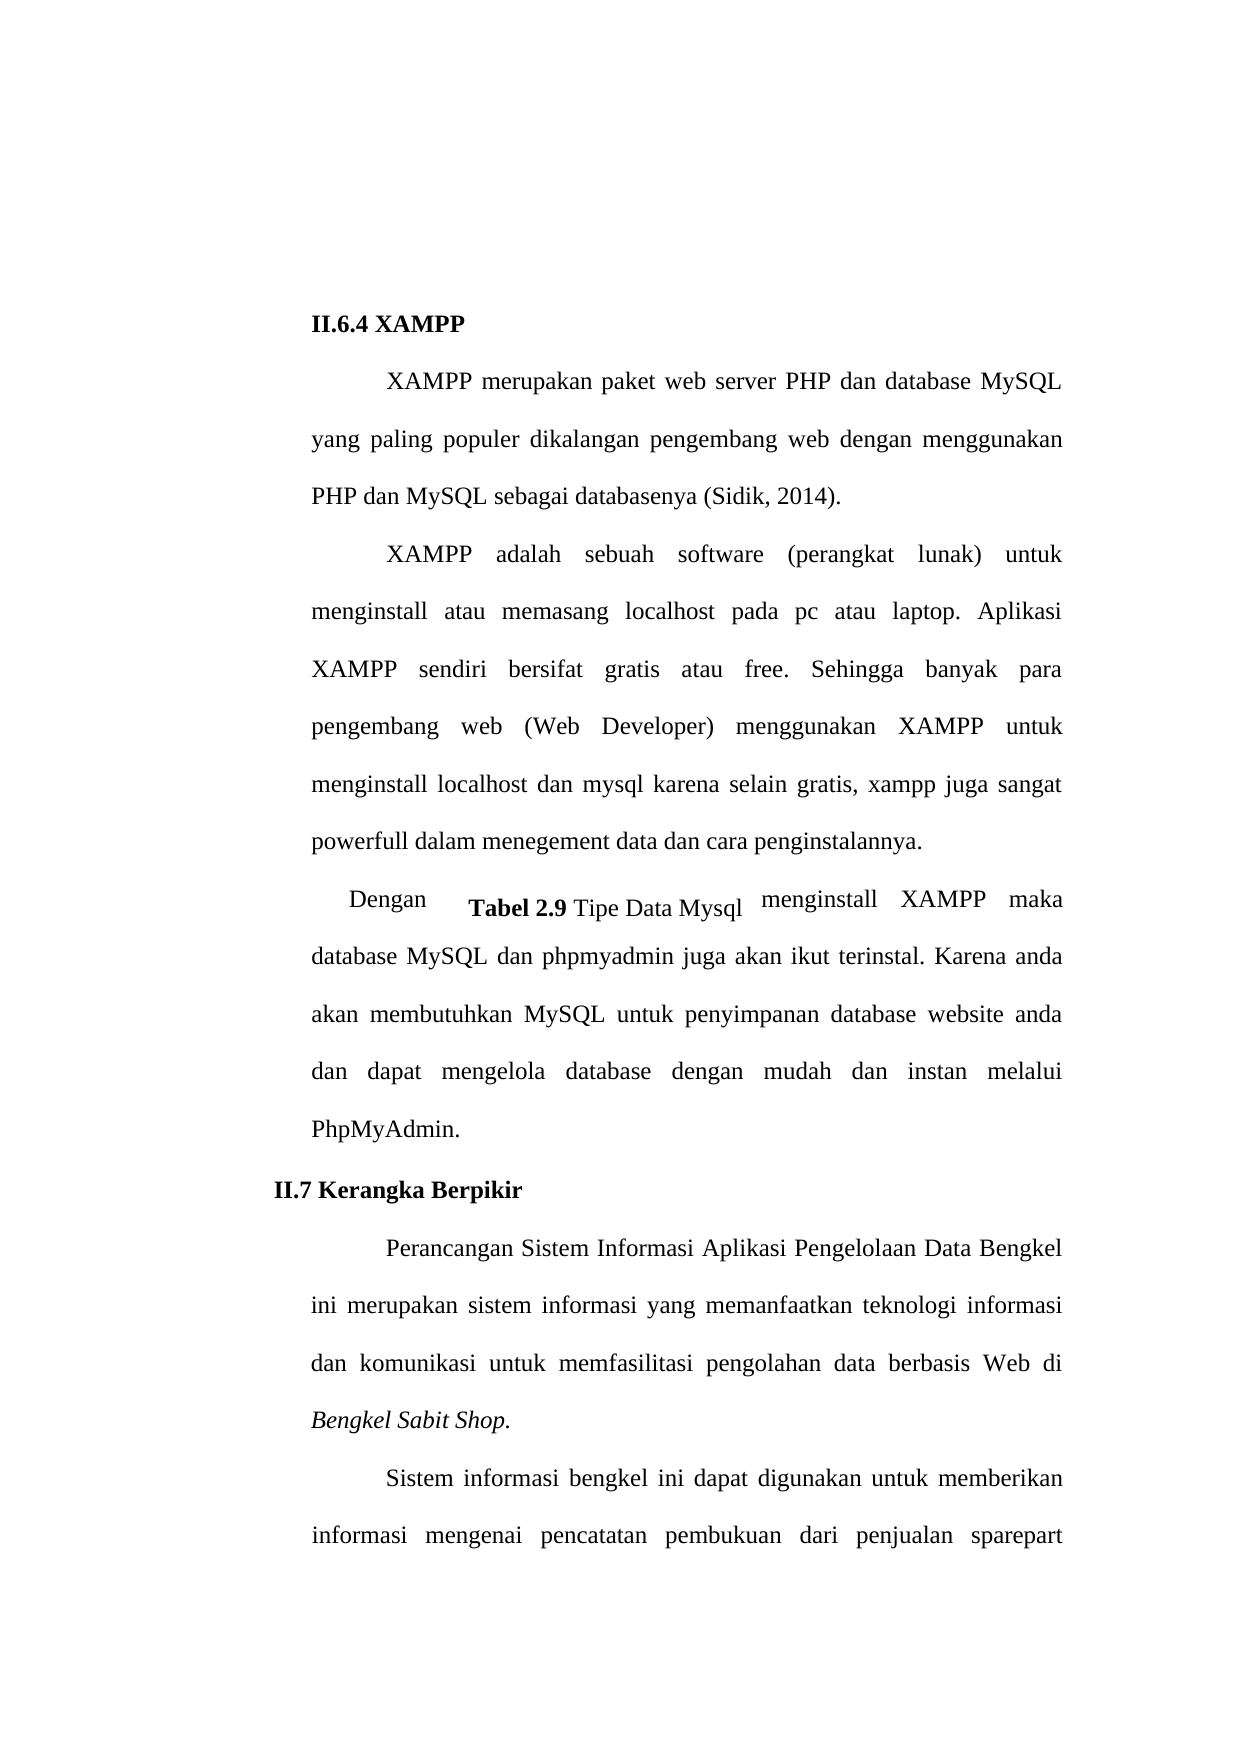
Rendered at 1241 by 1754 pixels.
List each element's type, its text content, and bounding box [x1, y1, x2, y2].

text Tabel 2.9 Tipe Data Mysql [468, 893, 742, 922]
text XAMPP merupakan paket web server PHP dan database MySQL yang paling populer dikalangan pengembang web dengan menggunakan PHP dan MySQL sebagai databasenya (Sidik, 2014). [311, 366, 1063, 510]
subtitle Kerangka Berpikir [273, 1176, 1063, 1204]
text XAMPP adalah sebuah software (perangkat lunak) untuk menginstall atau memasang localhost pada pc atau laptop. Aplikasi XAMPP sendiri bersifat gratis atau free. Sehingga banyak para pengembang web (Web Developer) menggunakan XAMPP untuk menginstall localhost dan mysql karena selain gratis, xampp juga sangat powerfull dalam menegement data dan cara penginstalannya. [311, 539, 1063, 855]
text Dengan menginstall XAMPP maka database MySQL dan phpmyadmin juga akan ikut terinstal. Karena anda akan membutuhkan MySQL untuk penyimpanan database website anda dan dapat mengelola database dengan mudah dan instan melalui PhpMyAdmin. [311, 884, 1063, 1143]
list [312, 1463, 1063, 1549]
subtitle Perancangan Sistem Informasi Aplikasi Pengelolaan Data Bengkel ini merupakan sistem informasi yang memanfaatkan teknologi informasi dan komunikasi untuk memfasilitasi pengolahan data berbasis Web di Bengkel Sabit Shop. [311, 1233, 1063, 1434]
subtitle XAMPP [311, 309, 1063, 338]
